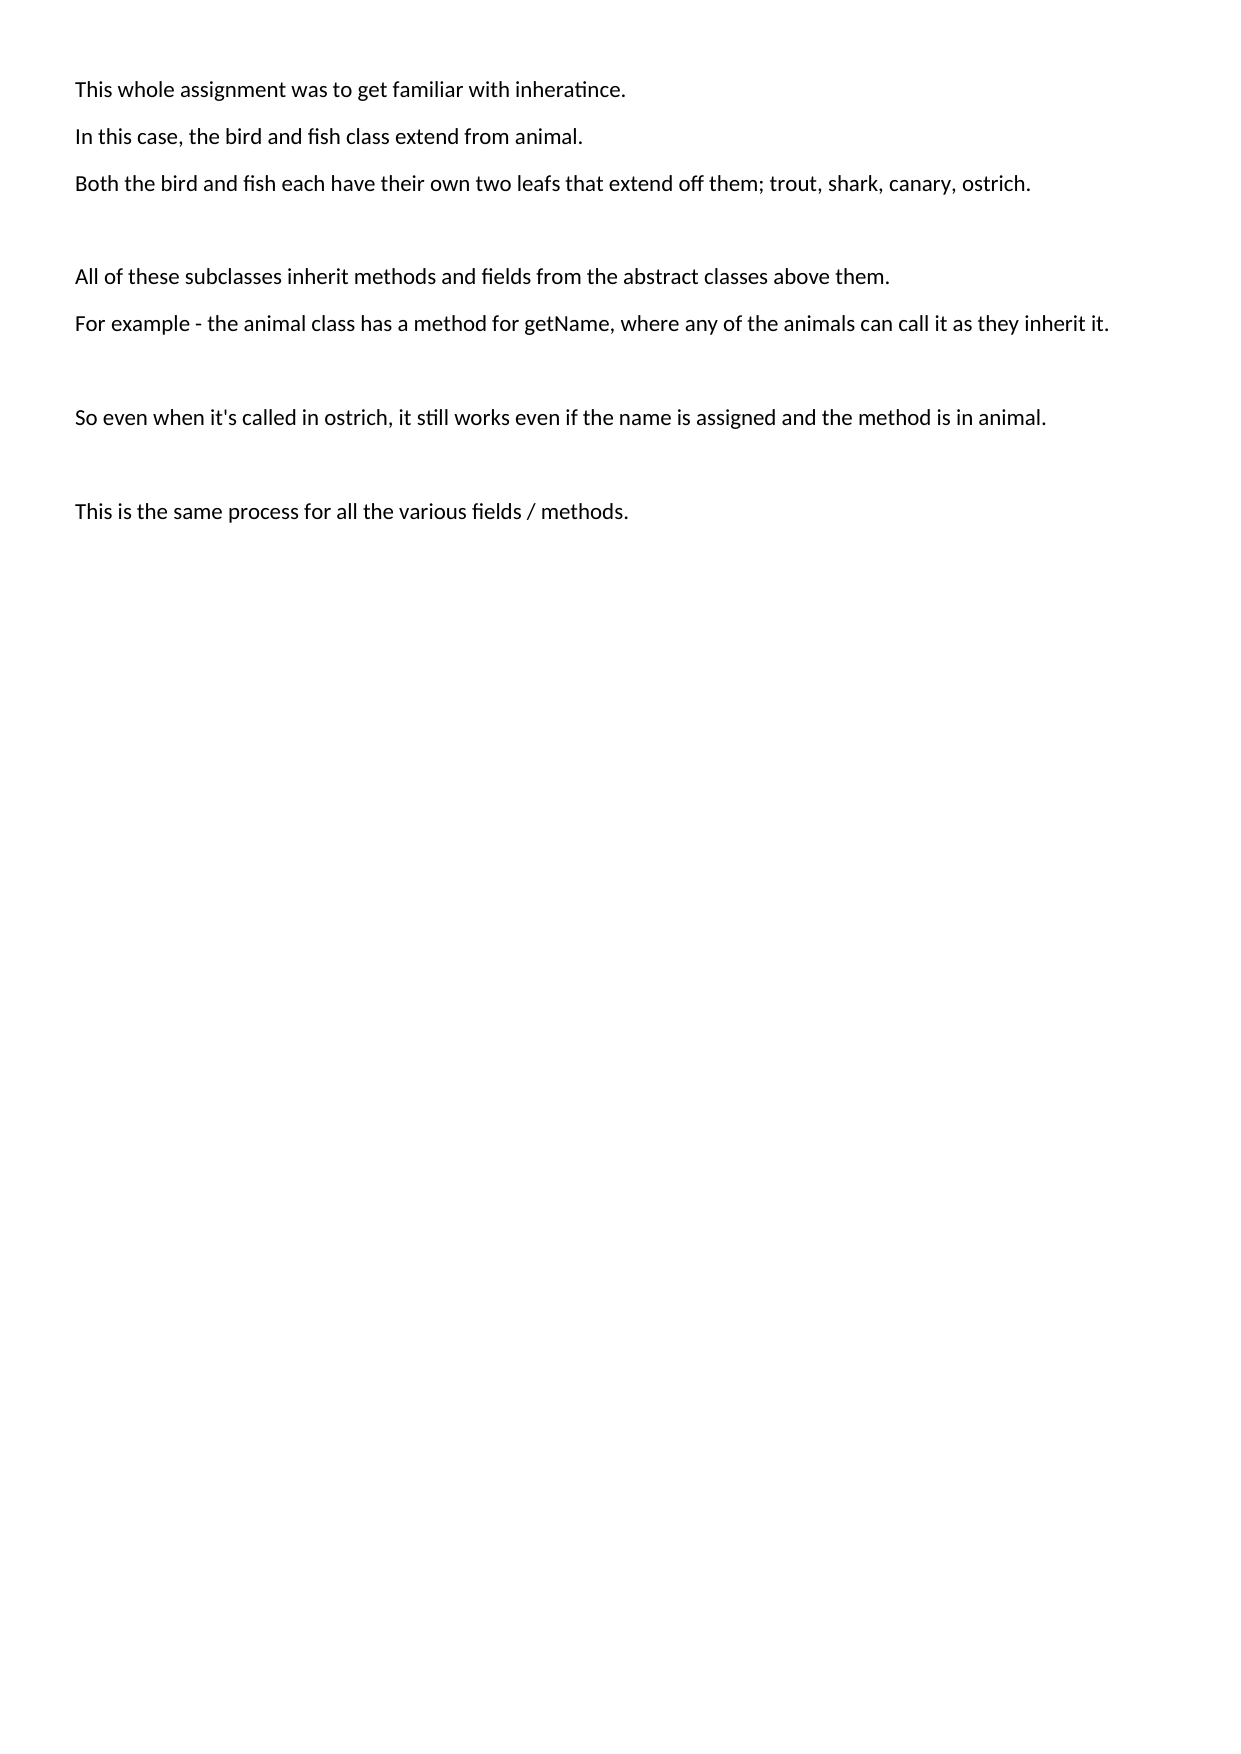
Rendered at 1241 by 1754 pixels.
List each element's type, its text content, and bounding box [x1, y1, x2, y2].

text In this case, the bird and fish class extend from animal. [75, 122, 1165, 150]
text Both the bird and fish each have their own two leafs that extend off them; trout, shark, canary, ostrich. [75, 169, 1165, 197]
text All of these subclasses inherit methods and fields from the abstract classes above them. [75, 262, 1165, 291]
text So even when it's called in ostrich, it still works even if the name is assigned and the method is in animal. [75, 403, 1165, 431]
text This whole assignment was to get familiar with inheratince. [75, 75, 1165, 103]
text For example - the animal class has a method for getName, where any of the animals can call it as they inherit it. [75, 309, 1165, 337]
text This is the same process for all the various fields / methods. [75, 497, 1165, 525]
